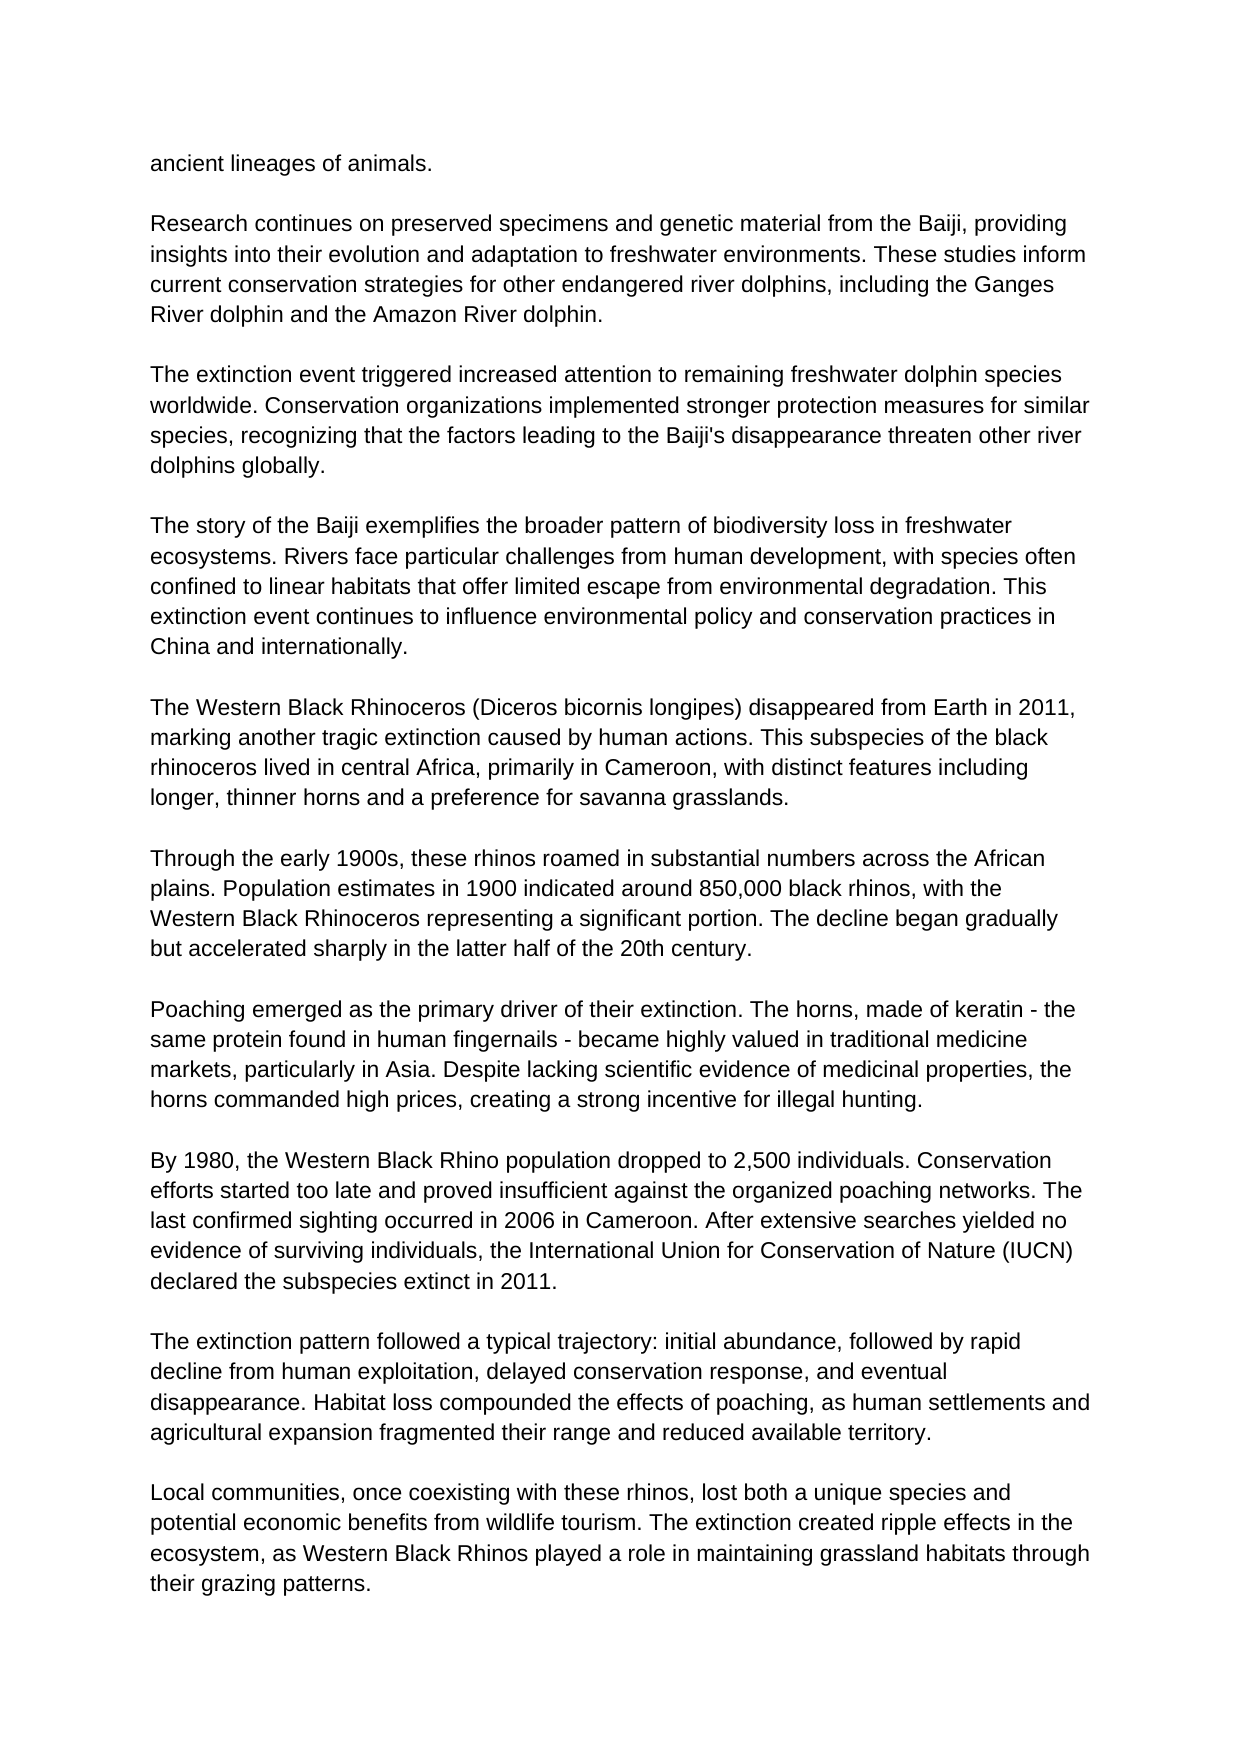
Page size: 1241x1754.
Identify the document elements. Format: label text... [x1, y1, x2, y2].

text The extinction pattern followed a typical trajectory: initial abundance, followed by rapid decline from human exploitation, delayed conservation response, and eventual disappearance. Habitat loss compounded the effects of poaching, as human settlements and agricultural expansion fragmented their range and reduced available territory. [150, 1328, 1090, 1445]
text Local communities, once coexisting with these rhinos, lost both a unique species and potential economic benefits from wildlife tourism. The extinction created ripple effects in the ecosystem, as Western Black Rhinos played a role in maintaining grassland habitats through their grazing patterns. [150, 1479, 1090, 1596]
text Poaching emerged as the primary driver of their extinction. The horns, made of keratin - the same protein found in human fingernails - became highly valued in traditional medicine markets, particularly in Asia. Despite lacking scientific evidence of medicinal properties, the horns commanded high prices, creating a strong incentive for illegal hunting. [150, 996, 1090, 1113]
text The extinction event triggered increased attention to remaining freshwater dolphin species worldwide. Conservation organizations implemented stronger protection measures for similar species, recognizing that the factors leading to the Baiji's disappearance threaten other river dolphins globally. [150, 361, 1090, 478]
text The Western Black Rhinoceros (Diceros bicornis longipes) disappeared from Earth in 2011, marking another tragic extinction caused by human actions. This subspecies of the black rhinoceros lived in central Africa, primarily in Cameroon, with distinct features including longer, thinner horns and a preference for savanna grasslands. [150, 694, 1090, 811]
text The story of the Baiji exemplifies the broader pattern of biodiversity loss in freshwater ecosystems. Rivers face particular challenges from human development, with species often confined to linear habitats that offer limited escape from environmental degradation. This extinction event continues to influence environmental policy and conservation practices in China and internationally. [150, 512, 1090, 660]
text Research continues on preserved specimens and genetic material from the Baiji, providing insights into their evolution and adaptation to freshwater environments. These studies inform current conservation strategies for other endangered river dolphins, including the Ganges River dolphin and the Amazon River dolphin. [150, 210, 1090, 327]
text By 1980, the Western Black Rhino population dropped to 2,500 individuals. Conservation efforts started too late and proved insufficient against the organized poaching networks. The last confirmed sighting occurred in 2006 in Cameroon. After extensive searches yielded no evidence of surviving individuals, the International Union for Conservation of Nature (IUCN) declared the subspecies extinct in 2011. [150, 1147, 1090, 1294]
text Through the early 1900s, these rhinos roamed in substantial numbers across the African plains. Population estimates in 1900 indicated around 850,000 black rhinos, with the Western Black Rhinoceros representing a significant portion. The decline began gradually but accelerated sharply in the latter half of the 20th century. [150, 845, 1090, 962]
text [150, 150, 1090, 176]
